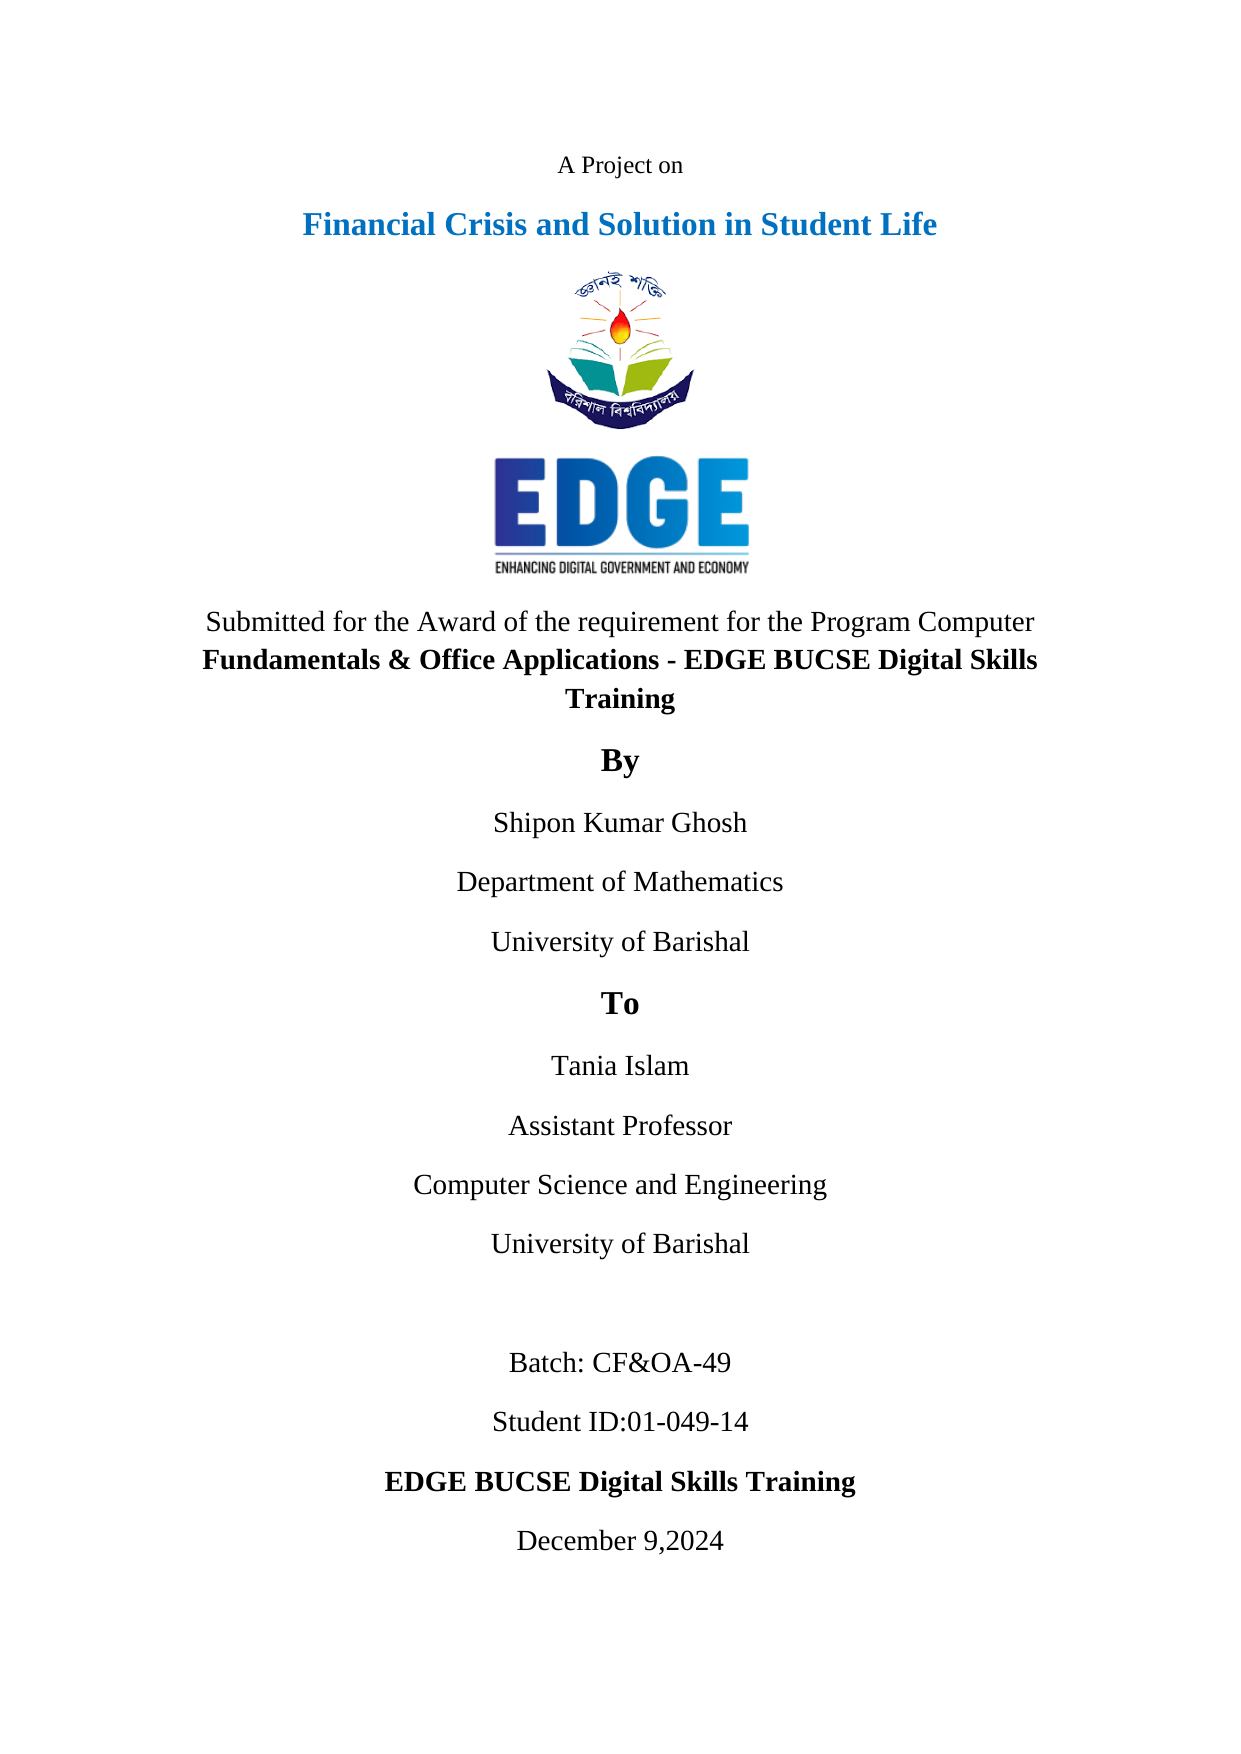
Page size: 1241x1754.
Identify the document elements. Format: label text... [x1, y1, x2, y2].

text Submitted for the Award of the requirement for the Program Computer Fundamentals & Office Applications - EDGE BUCSE Digital Skills Training [150, 604, 1090, 714]
text Student ID:01-049-14 [150, 1404, 1090, 1438]
text EDGE BUCSE Digital Skills Training [150, 1464, 1090, 1497]
text Financial Crisis and Solution in Student Life [150, 204, 1090, 242]
picture [491, 454, 750, 579]
text Batch: CF&OA-49 [150, 1345, 1090, 1379]
text Shipon Kumar Ghosh [150, 805, 1090, 839]
picture [534, 268, 706, 430]
text To [150, 983, 1090, 1022]
text University of Barishal [150, 924, 1090, 957]
text Computer Science and Engineering [150, 1167, 1090, 1201]
text By [150, 740, 1090, 779]
text A Project on [150, 150, 1090, 179]
text University of Barishal [150, 1226, 1090, 1260]
text Tania Islam [150, 1048, 1090, 1082]
text Department of Mathematics [150, 864, 1090, 898]
text Assistant Professor [150, 1108, 1090, 1141]
text December 9,2024 [150, 1523, 1090, 1557]
